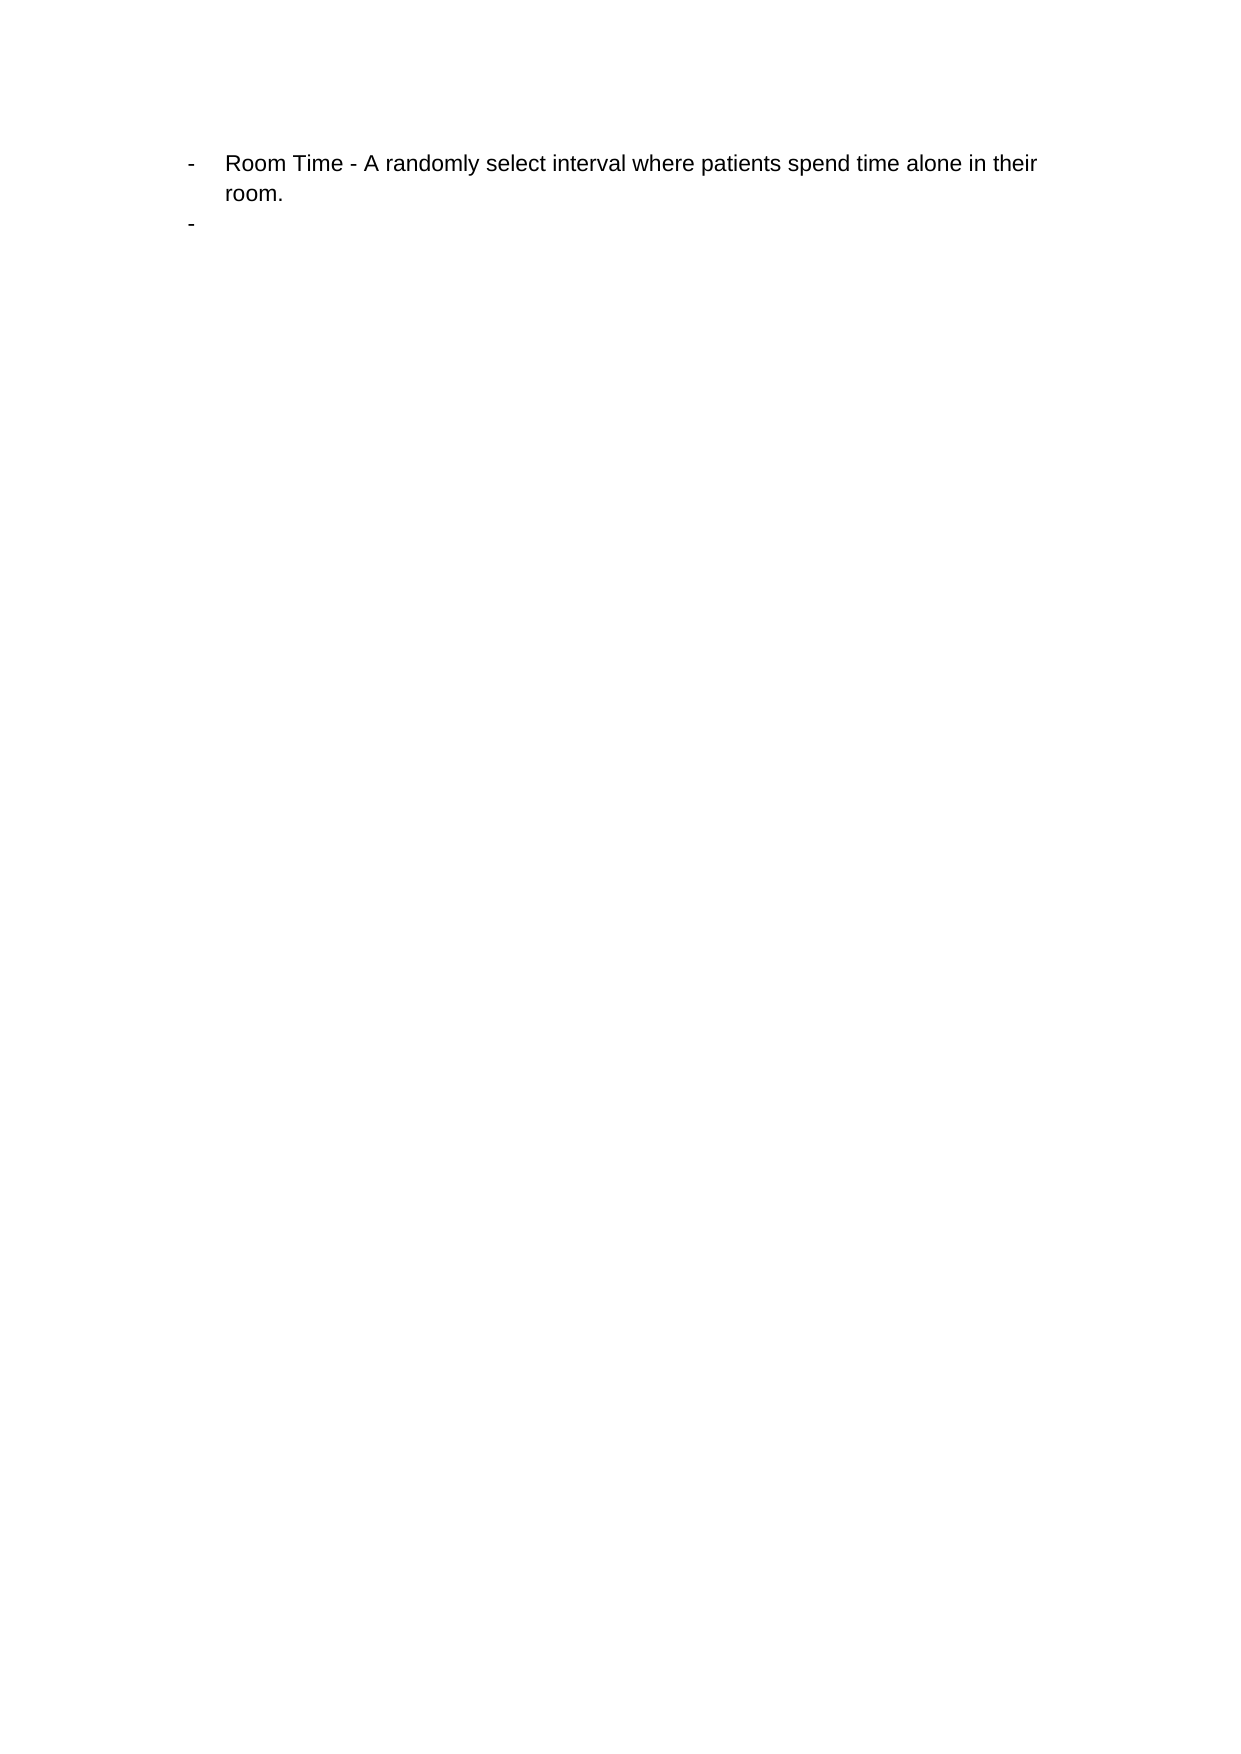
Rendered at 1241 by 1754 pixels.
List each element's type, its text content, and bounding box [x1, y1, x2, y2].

list Room Time - A randomly select interval where patients spend time alone in their room. [187, 150, 1090, 207]
